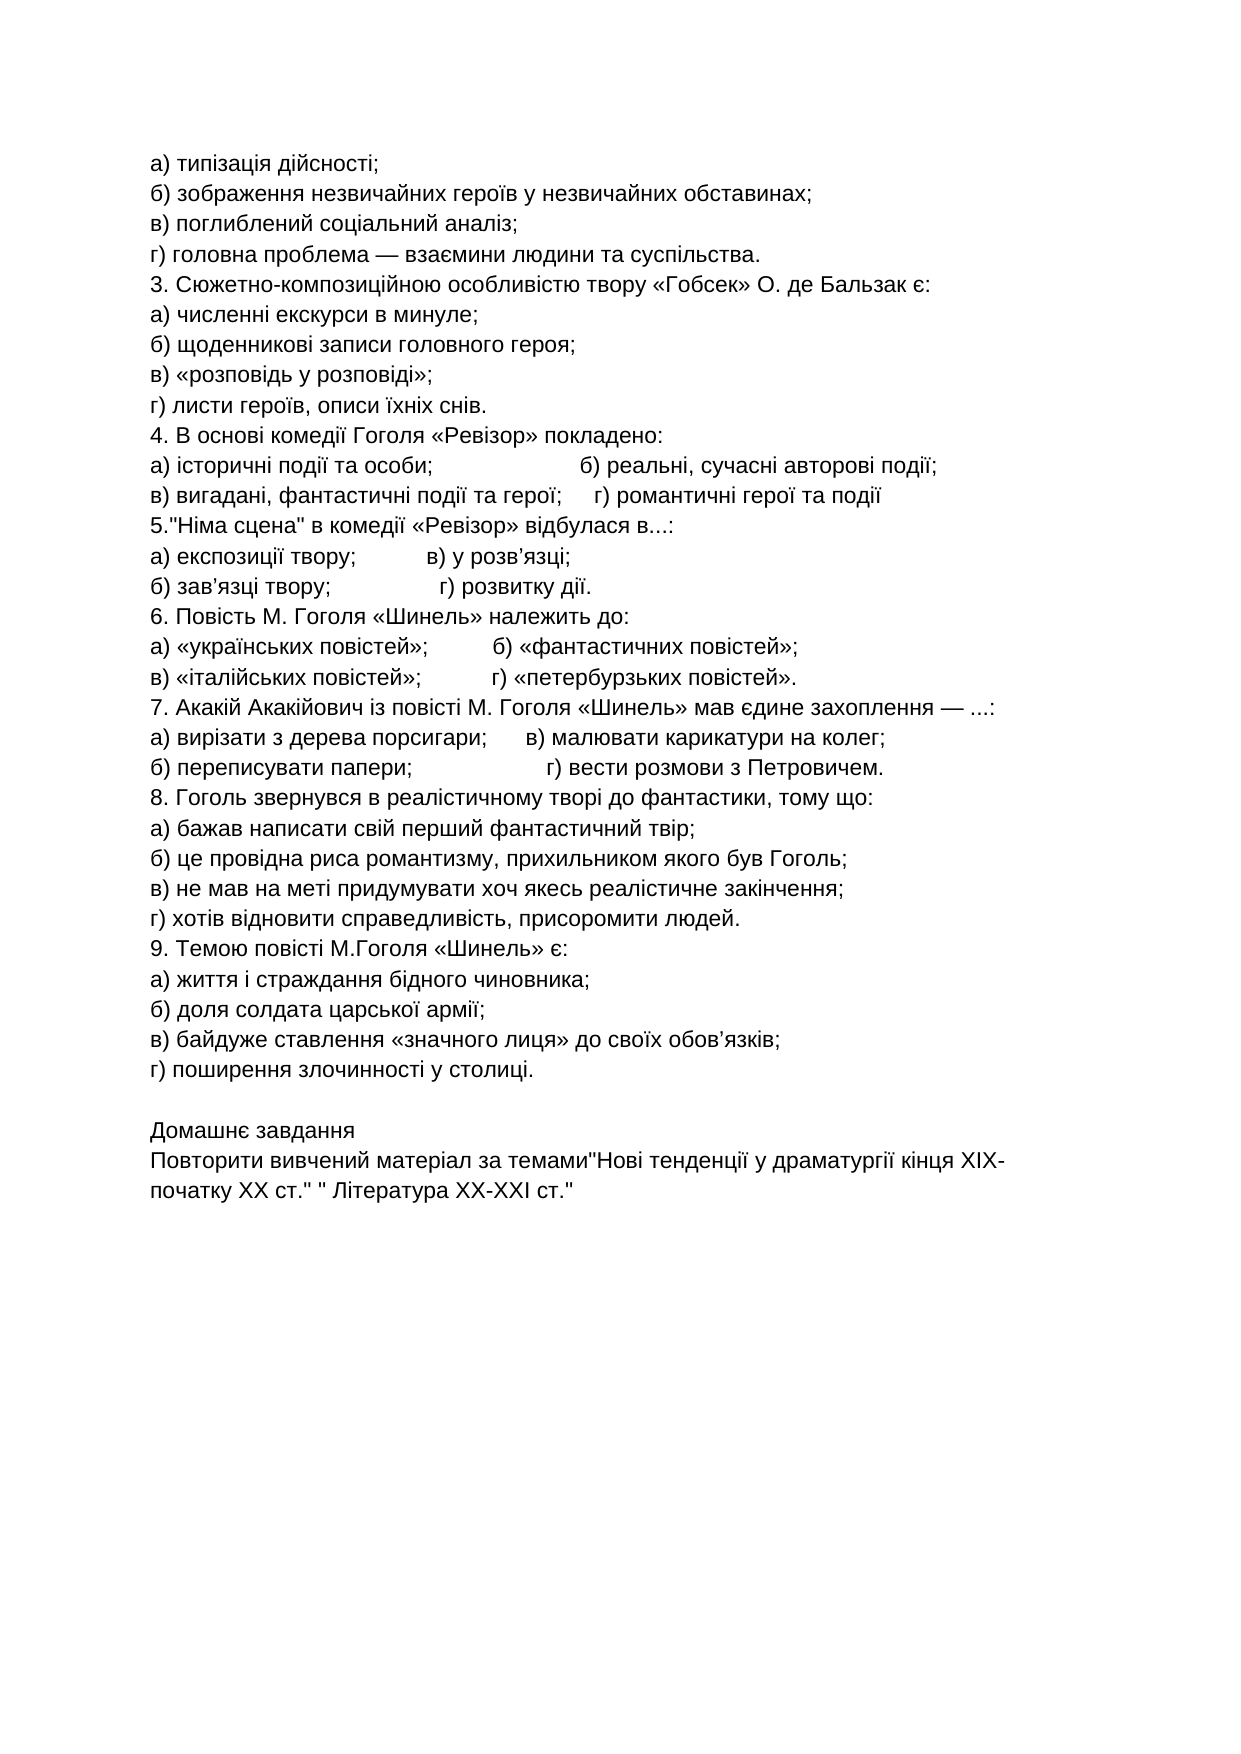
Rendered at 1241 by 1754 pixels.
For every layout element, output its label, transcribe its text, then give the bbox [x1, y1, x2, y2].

text 7. Акакій Акакійович із повісті М. Гоголя «Шинель» мав єдине захоплення — ...: [150, 694, 1090, 720]
text 9. Темою повісті М.Гоголя «Шинель» є: [150, 935, 1090, 962]
text а) «українських повістей»; б) «фантастичних повістей»; [150, 633, 1090, 660]
text г) поширення злочинності у столиці. [150, 1056, 1090, 1083]
text 8. Гоголь звернувся в реалістичному творі до фантастики, тому що: [150, 784, 1090, 811]
text в) не мав на меті придумувати хоч якесь реалістичне закінчення; [150, 875, 1090, 901]
text в) вигадані, фантастичні події та герої; г) романтичні герої та події [150, 482, 1090, 509]
text в) «італійських повістей»; г) «петербурзьких повістей». [150, 663, 1090, 690]
text а) вирізати з дерева порсигари; в) малювати карикатури на колег; [150, 724, 1090, 750]
text а) життя і страждання бідного чиновника; [150, 966, 1090, 992]
text 5."Німа сцена" в комедії «Ревізор» відбулася в...: [150, 512, 1090, 539]
text б) доля солдата царської армії; [150, 996, 1090, 1022]
text а) типізація дійсності; [150, 150, 1090, 176]
text в) «розповідь у розповіді»; [150, 361, 1090, 388]
text г) хотів відновити справедливість, присоромити людей. [150, 905, 1090, 932]
text б) це провідна риса романтизму, прихильником якого був Гоголь; [150, 845, 1090, 871]
text Домашнє завдання [150, 1117, 1090, 1143]
text г) листи героїв, описи їхніх снів. [150, 392, 1090, 418]
text а) бажав написати свій перший фантастичний твір; [150, 814, 1090, 841]
text Повторити вивчений матеріал за темами"Нові тенденції у драматургії кінця ХІХ- початку ХХ ст." " Література ХХ-ХХІ ст." [150, 1147, 1090, 1203]
text а) численні екскурси в минуле; [150, 301, 1090, 327]
text 3. Сюжетно-композиційною особливістю твору «Гобсек» О. де Бальзак є: [150, 271, 1090, 297]
text б) переписувати папери; г) вести розмови з Петровичем. [150, 754, 1090, 781]
text 6. Повість М. Гоголя «Шинель» належить до: [150, 603, 1090, 629]
text б) зображення незвичайних героїв у незвичайних обставинах; [150, 180, 1090, 207]
text 4. В основі комедії Гоголя «Ревізор» покладено: [150, 422, 1090, 448]
text а) експозиції твору; в) у розв’язці; [150, 543, 1090, 569]
text г) головна проблема — взаємини людини та суспільства. [150, 241, 1090, 267]
text б) щоденникові записи головного героя; [150, 331, 1090, 358]
text а) історичні події та особи; б) реальні, сучасні авторові події; [150, 452, 1090, 478]
text б) зав’язці твору; г) розвитку дії. [150, 573, 1090, 599]
text в) поглиблений соціальний аналіз; [150, 210, 1090, 237]
text в) байдуже ставлення «значного лиця» до своїх обов’язків; [150, 1026, 1090, 1052]
